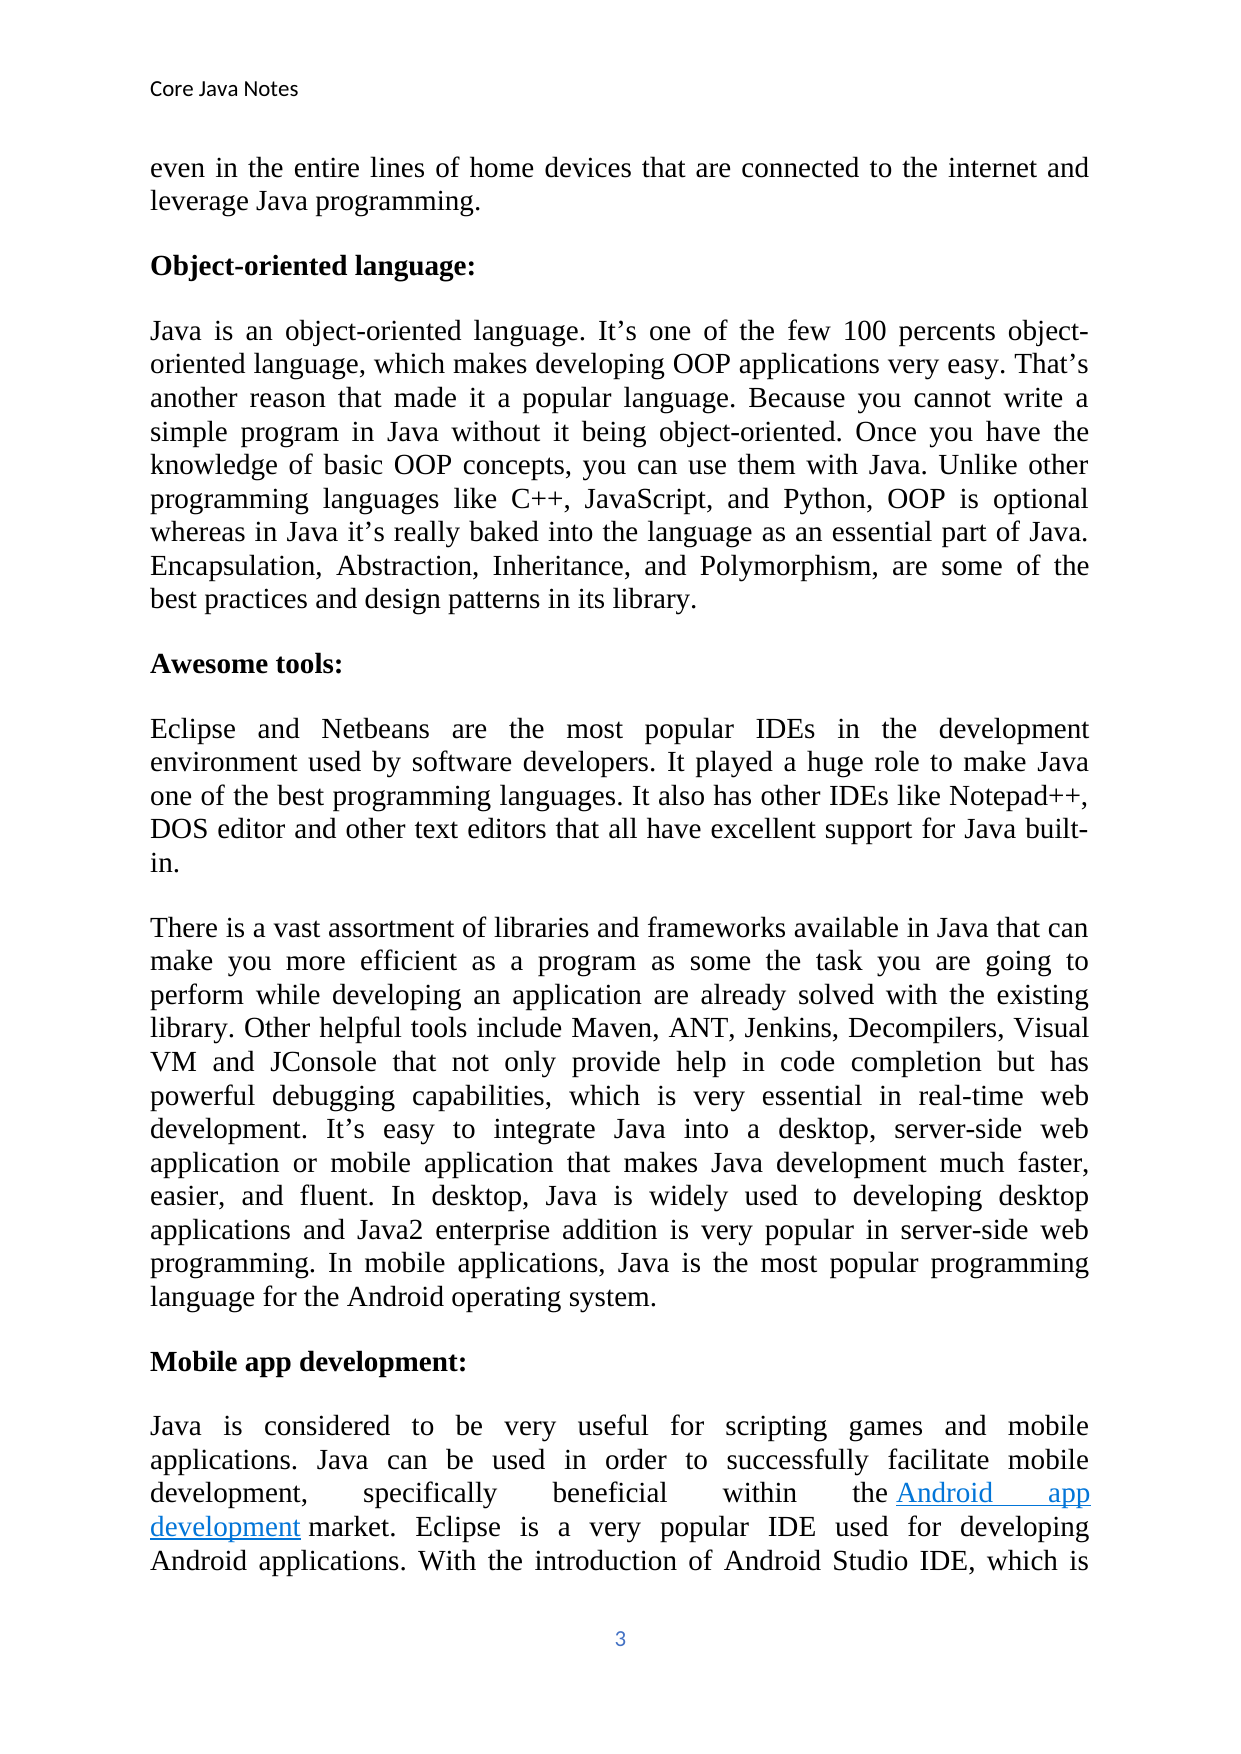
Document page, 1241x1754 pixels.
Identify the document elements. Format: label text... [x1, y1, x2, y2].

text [150, 150, 1090, 217]
text There is a vast assortment of libraries and frameworks available in Java that can make you more efficient as a program as some the task you are going to perform while developing an application are already solved with the existing library. Other helpful tools include Maven, ANT, Jenkins, Decompilers, Visual VM and JConsole that not only provide help in code completion but has powerful debugging capabilities, which is very essential in real-time web development. It’s easy to integrate Java into a desktop, server-side web application or mobile application that makes Java development much faster, easier, and fluent. In desktop, Java is widely used to developing desktop applications and Java2 enterprise addition is very popular in server-side web programming. In mobile applications, Java is the most popular programming language for the Android operating system. [150, 910, 1090, 1312]
text Awesome tools: [150, 646, 1090, 680]
text Java is an object-oriented language. It’s one of the few 100 percents object-oriented language, which makes developing OOP applications very easy. That’s another reason that made it a popular language. Because you cannot write a simple program in Java without it being object-oriented. Once you have the knowledge of basic OOP concepts, you can use them with Java. Unlike other programming languages like C++, JavaScript, and Python, OOP is optional whereas in Java it’s really baked into the language as an essential part of Java. Encapsulation, Abstraction, Inheritance, and Polymorphism, are some of the best practices and design patterns in its library. [150, 313, 1090, 615]
text Eclipse and Netbeans are the most popular IDEs in the development environment used by software developers. It played a huge role to make Java one of the best programming languages. It also has other IDEs like Notepad++, DOS editor and other text editors that all have excellent support for Java built-in. [150, 711, 1090, 879]
text Mobile app development: [150, 1344, 1090, 1377]
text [150, 1408, 1090, 1576]
text Object-oriented language: [150, 248, 1090, 282]
